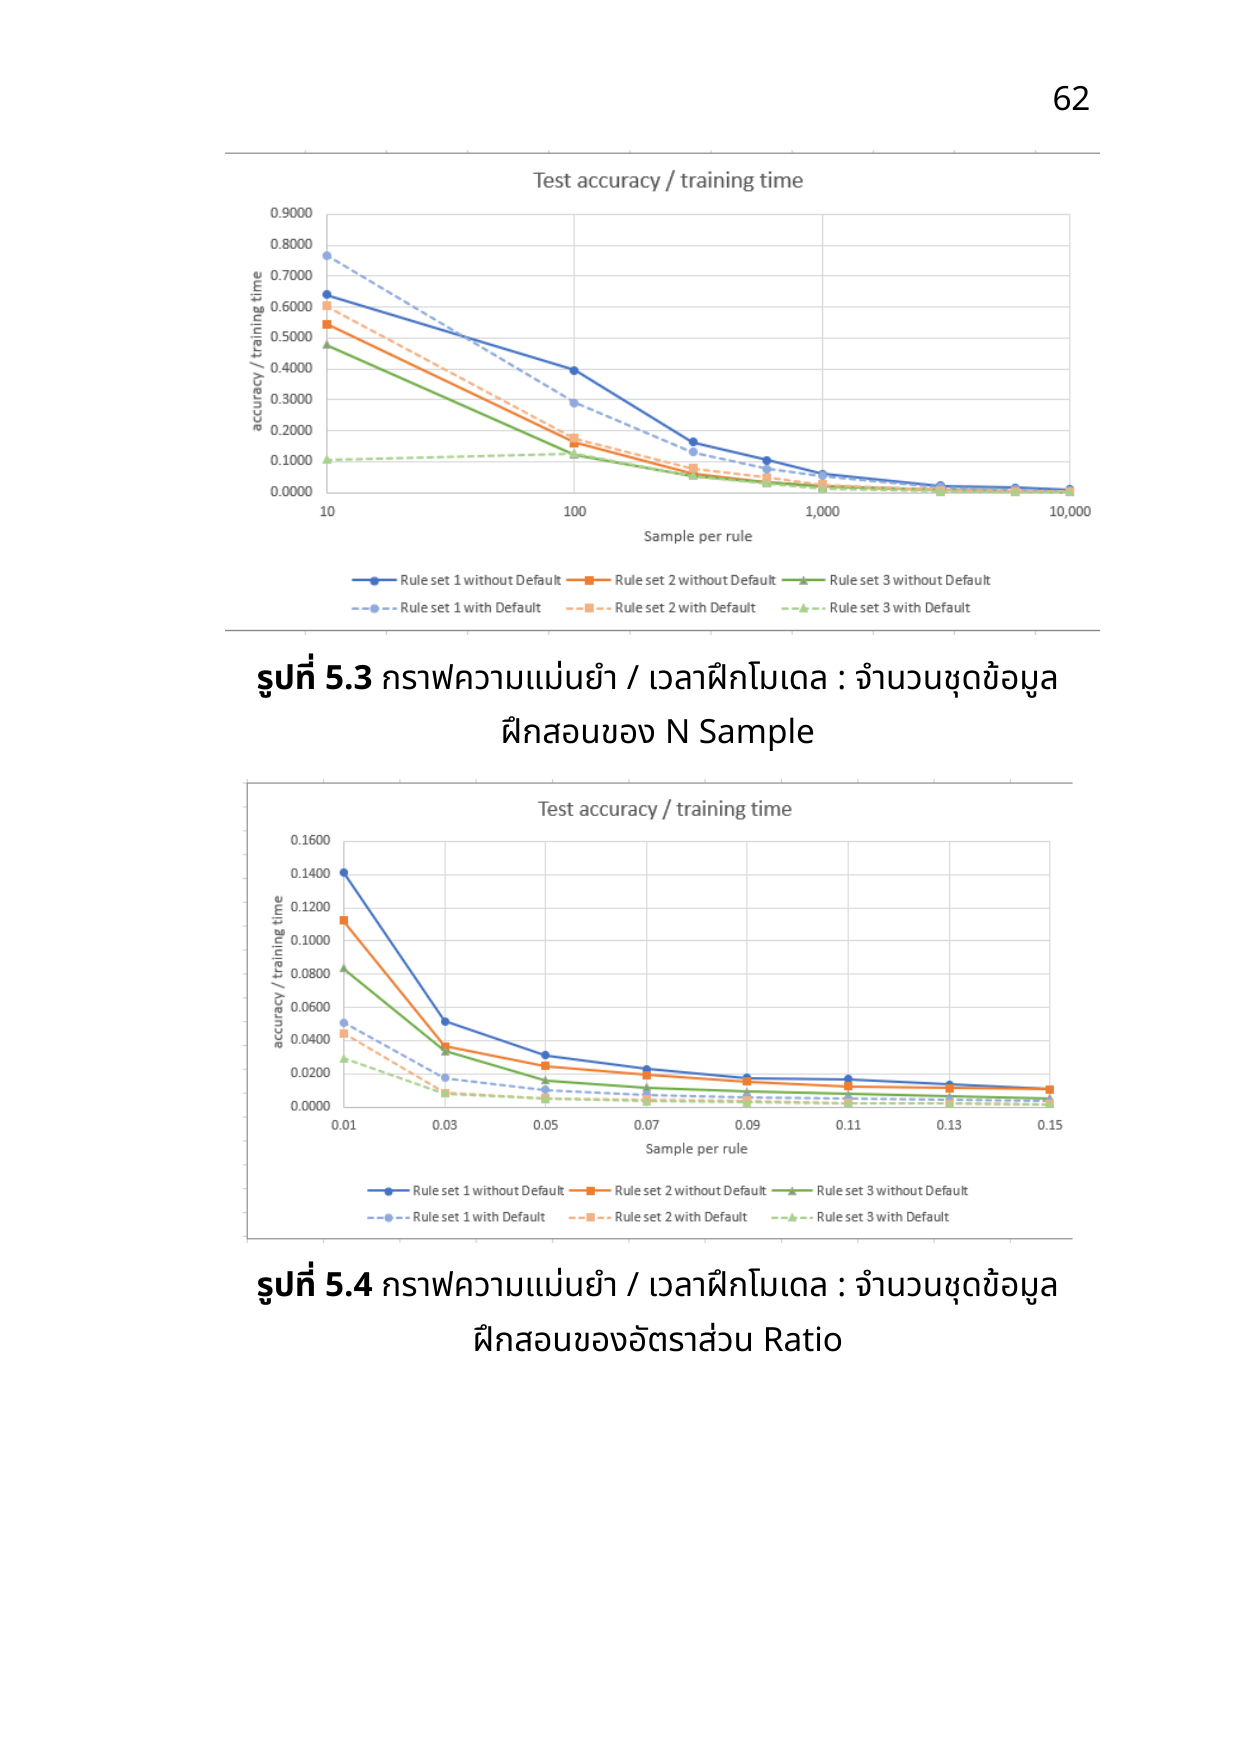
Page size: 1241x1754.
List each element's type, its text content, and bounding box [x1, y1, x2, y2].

text รูปที่ 5.4 กราฟความแม่นยำ / เวลาฝึกโมเดล : จำนวนชุดข้อมูลฝึกสอนของอัตราส่วน Ratio [225, 1261, 1090, 1366]
picture [242, 779, 1073, 1243]
text รูปที่ 5.3 กราฟความแม่นยำ / เวลาฝึกโมเดล : จำนวนชุดข้อมูลฝึกสอนของ N Sample [225, 653, 1090, 759]
picture [225, 150, 1101, 635]
